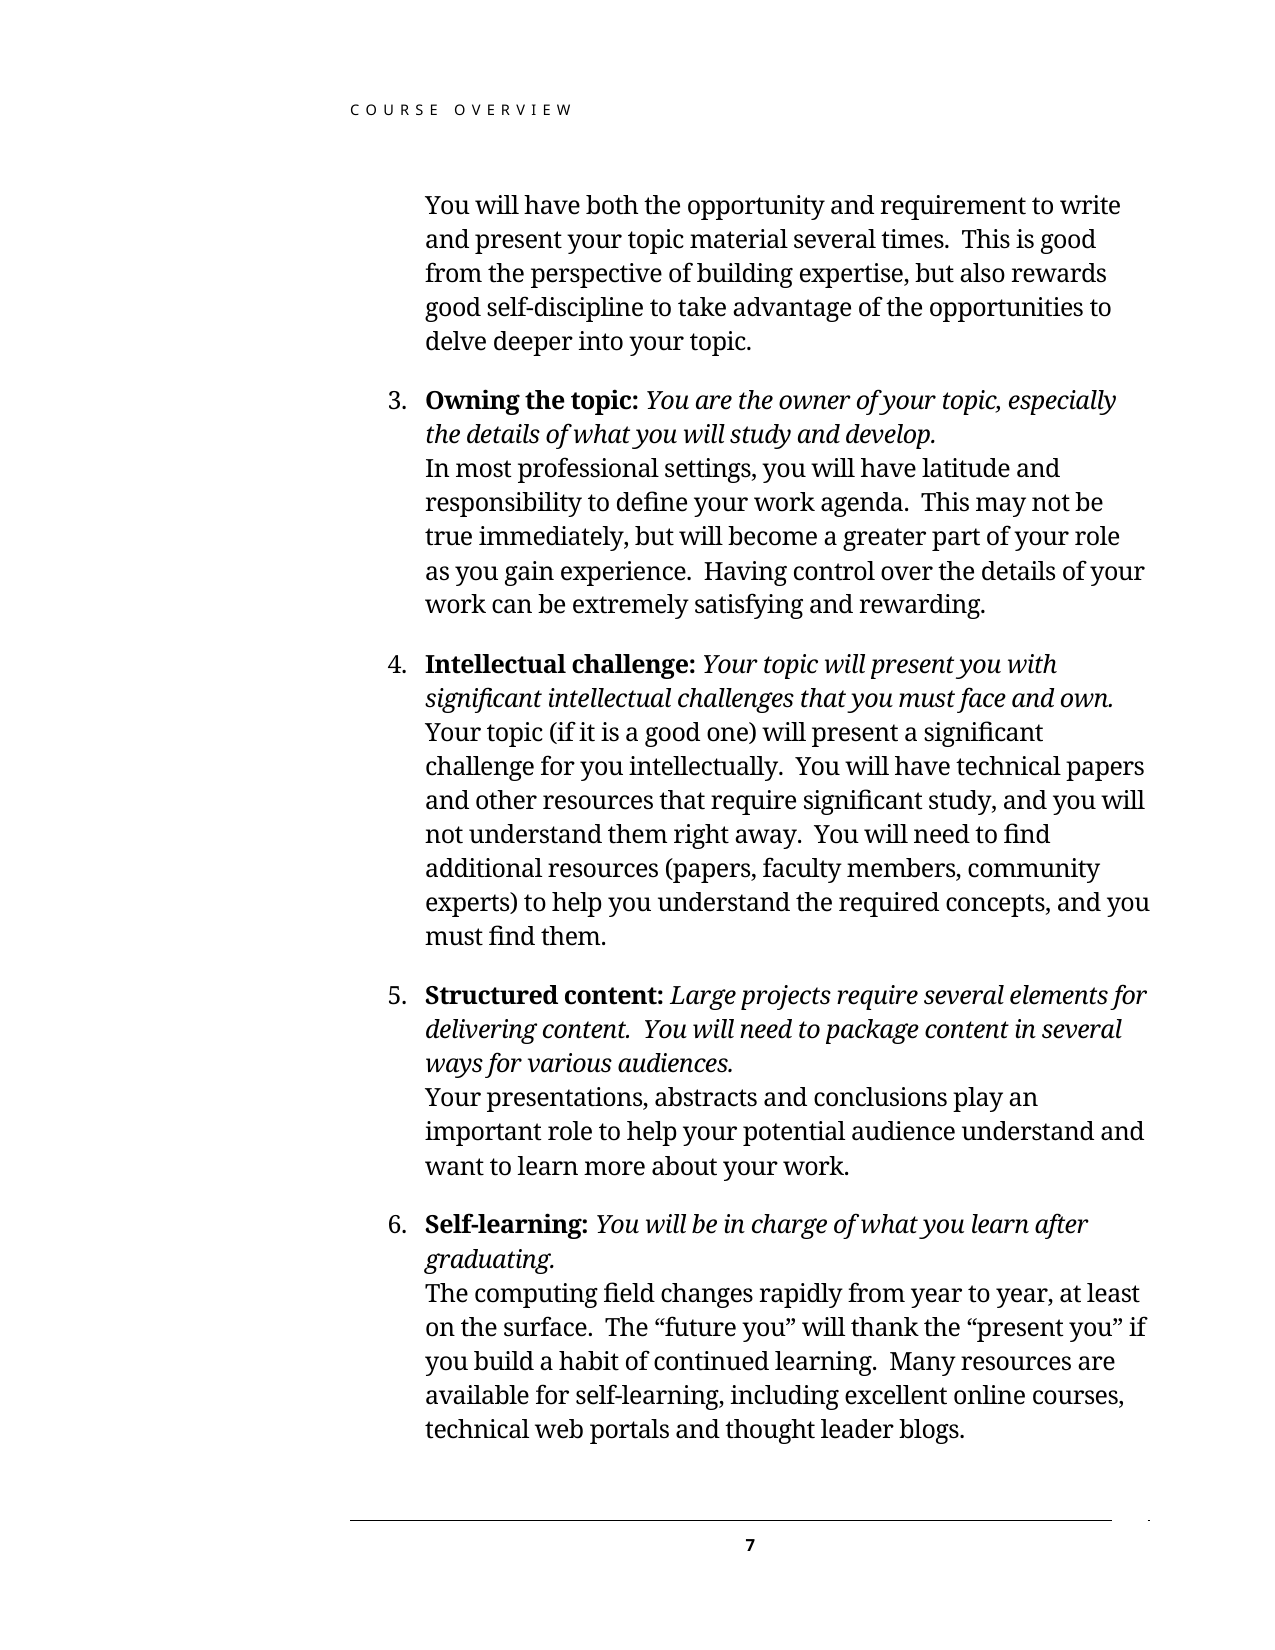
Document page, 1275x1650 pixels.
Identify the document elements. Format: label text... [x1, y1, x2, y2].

list Self-learning: You will be in charge of what you learn after graduating. The computing field changes rapidly from year to year, at least on the surface. The “future you” will thank the “present you” if you build a habit of continued learning. Many resources are available for self-learning, including excellent online courses, technical web portals and thought leader blogs. [387, 1207, 1150, 1446]
list Intellectual challenge: Your topic will present you with significant intellectual challenges that you must face and own. Your topic (if it is a good one) will present a significant challenge for you intellectually. You will have technical papers and other resources that require significant study, and you will not understand them right away. You will need to find additional resources (papers, faculty members, community experts) to help you understand the required concepts, and you must find them. [387, 646, 1150, 953]
list Owning the topic: You are the owner of your topic, especially the details of what you will study and develop. In most professional settings, you will have latitude and responsibility to define your work agenda. This may not be true immediately, but will become a greater part of your role as you gain experience. Having control over the details of your work can be extremely satisfying and rewarding. [387, 383, 1150, 621]
list Structured content: Large projects require several elements for delivering content. You will need to package content in several ways for various audiences. Your presentations, abstracts and conclusions play an important role to help your potential audience understand and want to learn more about your work. [387, 978, 1150, 1182]
